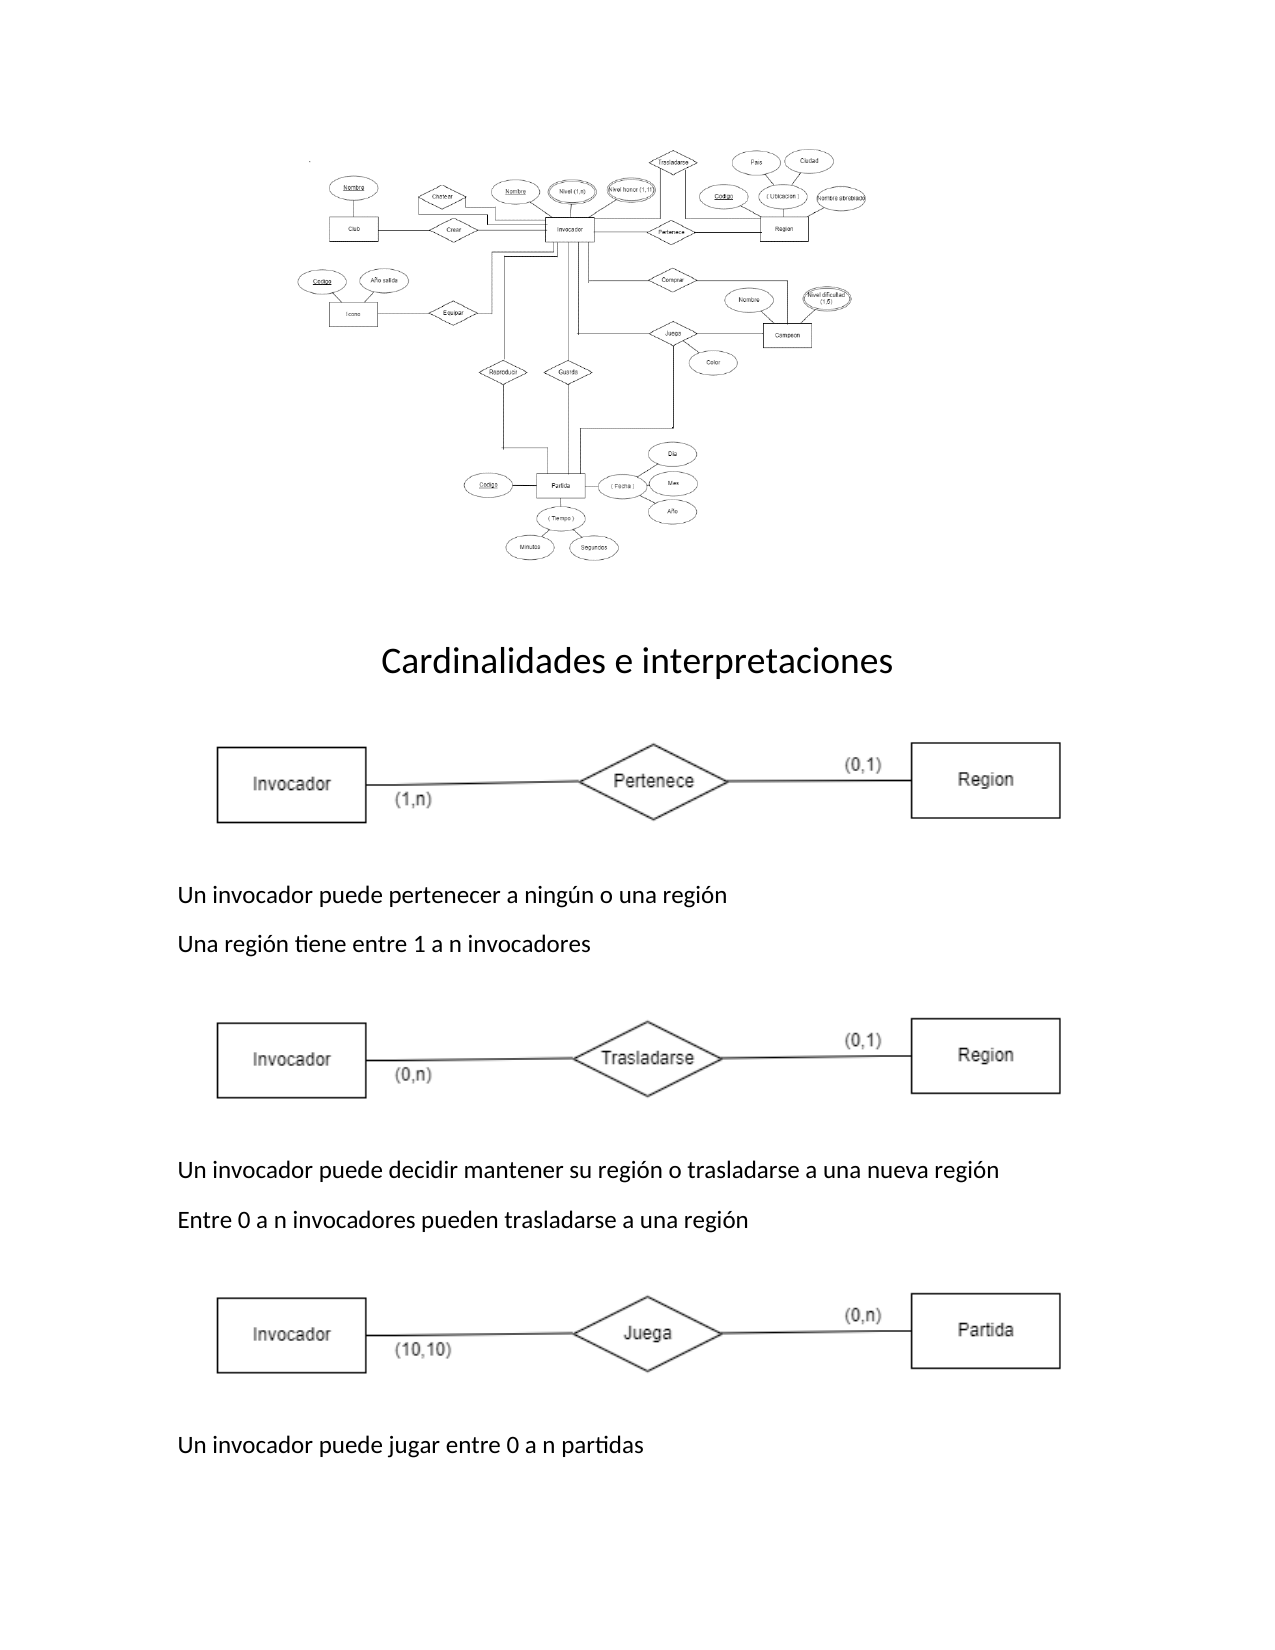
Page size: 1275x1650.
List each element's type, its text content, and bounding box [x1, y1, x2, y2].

picture [177, 1253, 1098, 1411]
picture [177, 978, 1098, 1136]
picture [177, 703, 1098, 861]
text Un invocador puede pertenecer a ningún o una región [177, 879, 1098, 909]
text Entre 0 a n invocadores pueden trasladarse a una región [177, 1204, 1098, 1234]
picture [177, 147, 1098, 569]
text Un invocador puede decidir mantener su región o trasladarse a una nueva región [177, 1154, 1098, 1185]
text Una región tiene entre 1 a n invocadores [177, 929, 1098, 959]
text Cardinalidades e interpretaciones [177, 637, 1098, 683]
text Un invocador puede jugar entre 0 a n partidas [177, 1429, 1098, 1460]
